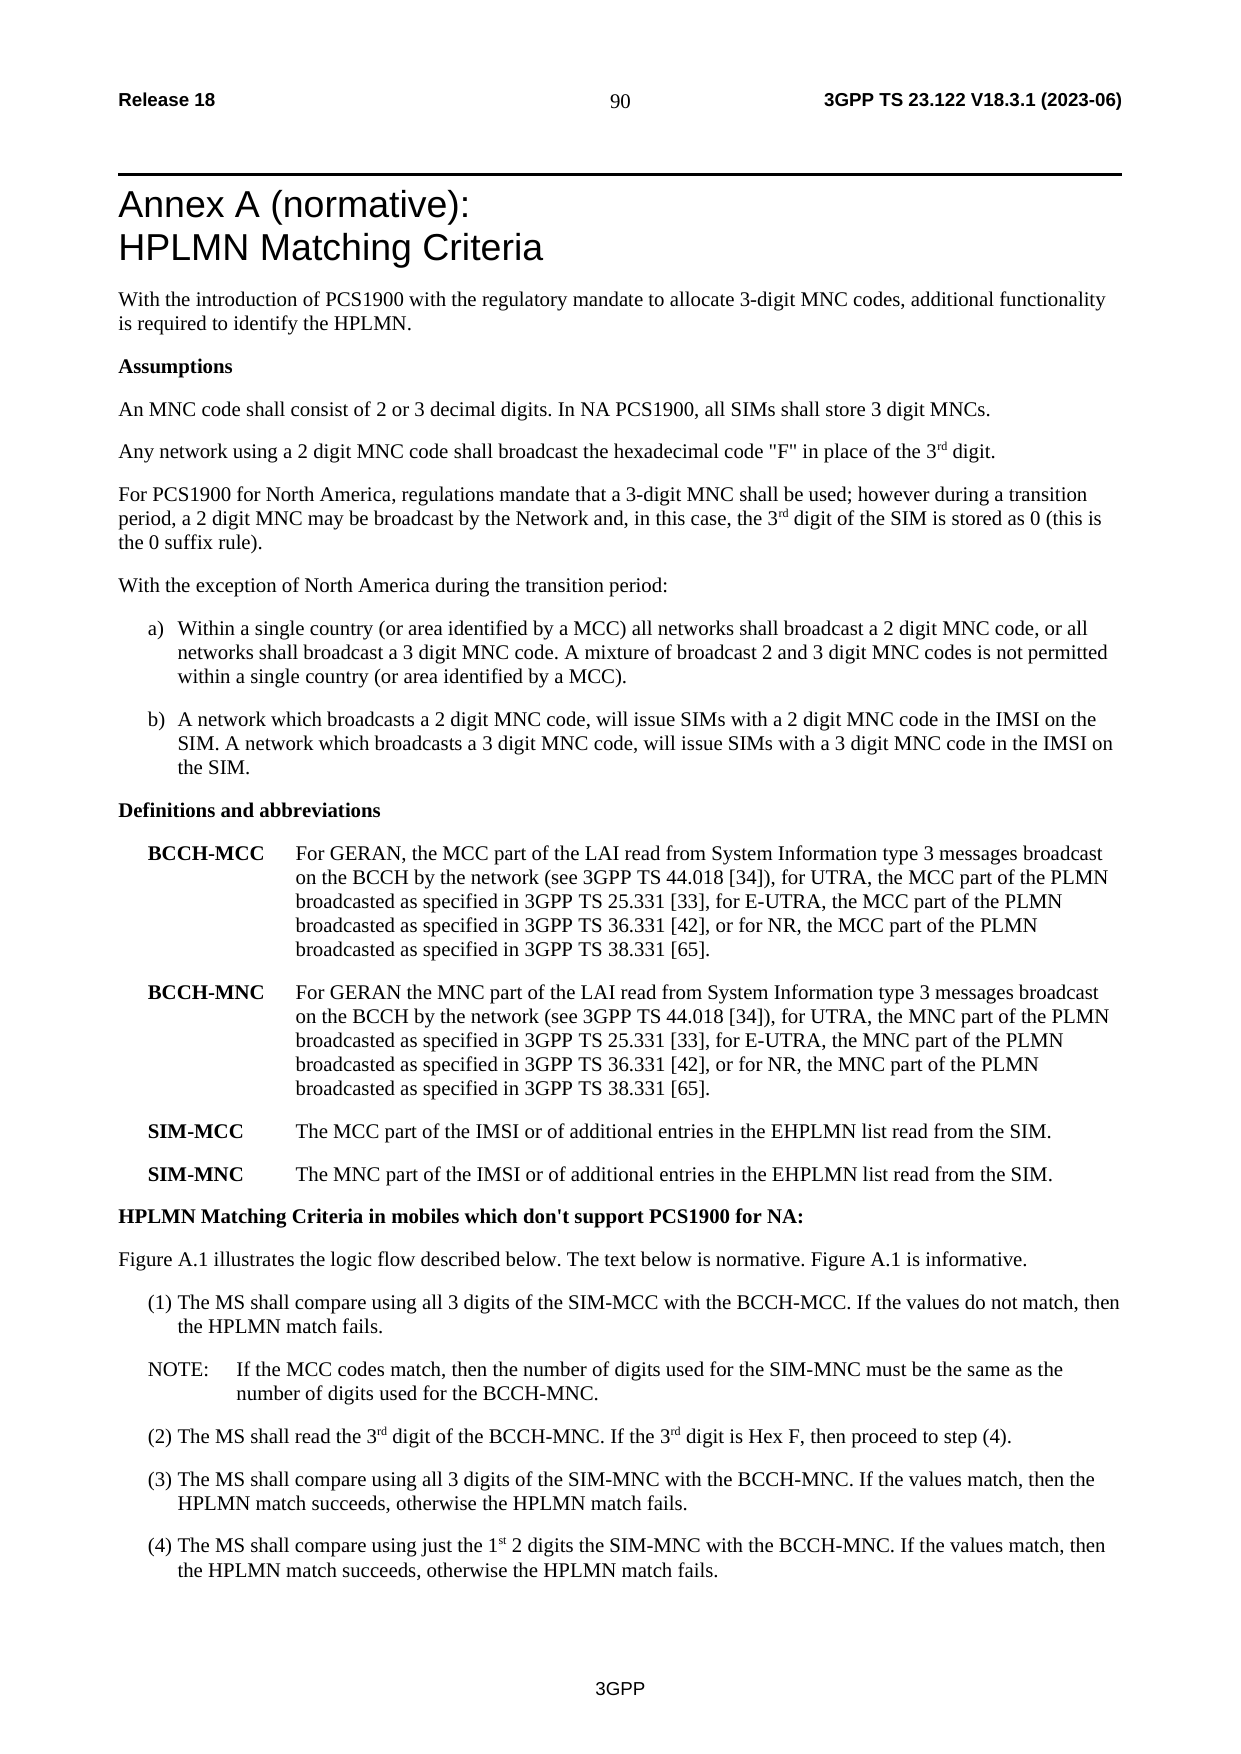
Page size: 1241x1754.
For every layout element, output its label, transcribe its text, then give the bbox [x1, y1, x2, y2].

text Definitions and abbreviations [118, 798, 1122, 822]
text (2) The MS shall read the 3rd digit of the BCCH-MNC. If the 3rd digit is Hex F, then proceed to step (4). [148, 1424, 1122, 1448]
text BCCH-MNC For GERAN the MNC part of the LAI read from System Information type 3 messages broadcast on the BCCH by the network (see 3GPP TS 44.018 [34]), for UTRA, the MNC part of the PLMN broadcasted as specified in 3GPP TS 25.331 [33], for E-UTRA, the MNC part of the PLMN broadcasted as specified in 3GPP TS 36.331 [42], or for NR, the MNC part of the PLMN broadcasted as specified in 3GPP TS 38.331 [65]. [148, 980, 1122, 1100]
text With the exception of North America during the transition period: [118, 573, 1122, 597]
subtitle Annex A (normative): HPLMN Matching Criteria [118, 176, 1122, 268]
text For PCS1900 for North America, regulations mandate that a 3-digit MNC shall be used; however during a transition period, a 2 digit MNC may be broadcast by the Network and, in this case, the 3rd digit of the SIM is stored as 0 (this is the 0 suffix rule). [118, 482, 1122, 554]
text HPLMN Matching Criteria in mobiles which don't support PCS1900 for NA: [118, 1204, 1122, 1228]
text b) A network which broadcasts a 2 digit MNC code, will issue SIMs with a 2 digit MNC code in the IMSI on the SIM. A network which broadcasts a 3 digit MNC code, will issue SIMs with a 3 digit MNC code in the IMSI on the SIM. [148, 707, 1122, 779]
text NOTE: If the MCC codes match, then the number of digits used for the SIM-MNC must be the same as the number of digits used for the BCCH-MNC. [148, 1357, 1122, 1405]
text Assumptions [118, 354, 1122, 378]
text Any network using a 2 digit MNC code shall broadcast the hexadecimal code "F" in place of the 3rd digit. [118, 439, 1122, 463]
text SIM-MCC The MCC part of the IMSI or of additional entries in the EHPLMN list read from the SIM. [148, 1119, 1122, 1143]
text a) Within a single country (or area identified by a MCC) all networks shall broadcast a 2 digit MNC code, or all networks shall broadcast a 3 digit MNC code. A mixture of broadcast 2 and 3 digit MNC codes is not permitted within a single country (or area identified by a MCC). [148, 616, 1122, 688]
text (1) The MS shall compare using all 3 digits of the SIM-MCC with the BCCH-MCC. If the values do not match, then the HPLMN match fails. [148, 1290, 1122, 1338]
text (3) The MS shall compare using all 3 digits of the SIM-MNC with the BCCH-MNC. If the values match, then the HPLMN match succeeds, otherwise the HPLMN match fails. [148, 1467, 1122, 1515]
text Figure A.1 illustrates the logic flow described below. The text below is normative. Figure A.1 is informative. [118, 1247, 1122, 1271]
text SIM-MNC The MNC part of the IMSI or of additional entries in the EHPLMN list read from the SIM. [148, 1162, 1122, 1186]
text (4) The MS shall compare using just the 1st 2 digits the SIM-MNC with the BCCH-MNC. If the values match, then the HPLMN match succeeds, otherwise the HPLMN match fails. [148, 1533, 1122, 1582]
text BCCH-MCC For GERAN, the MCC part of the LAI read from System Information type 3 messages broadcast on the BCCH by the network (see 3GPP TS 44.018 [34]), for UTRA, the MCC part of the PLMN broadcasted as specified in 3GPP TS 25.331 [33], for E-UTRA, the MCC part of the PLMN broadcasted as specified in 3GPP TS 36.331 [42], or for NR, the MCC part of the PLMN broadcasted as specified in 3GPP TS 38.331 [65]. [148, 841, 1122, 961]
text With the introduction of PCS1900 with the regulatory mandate to allocate 3-digit MNC codes, additional functionality is required to identify the HPLMN. [118, 287, 1122, 335]
text An MNC code shall consist of 2 or 3 decimal digits. In NA PCS1900, all SIMs shall store 3 digit MNCs. [118, 397, 1122, 421]
